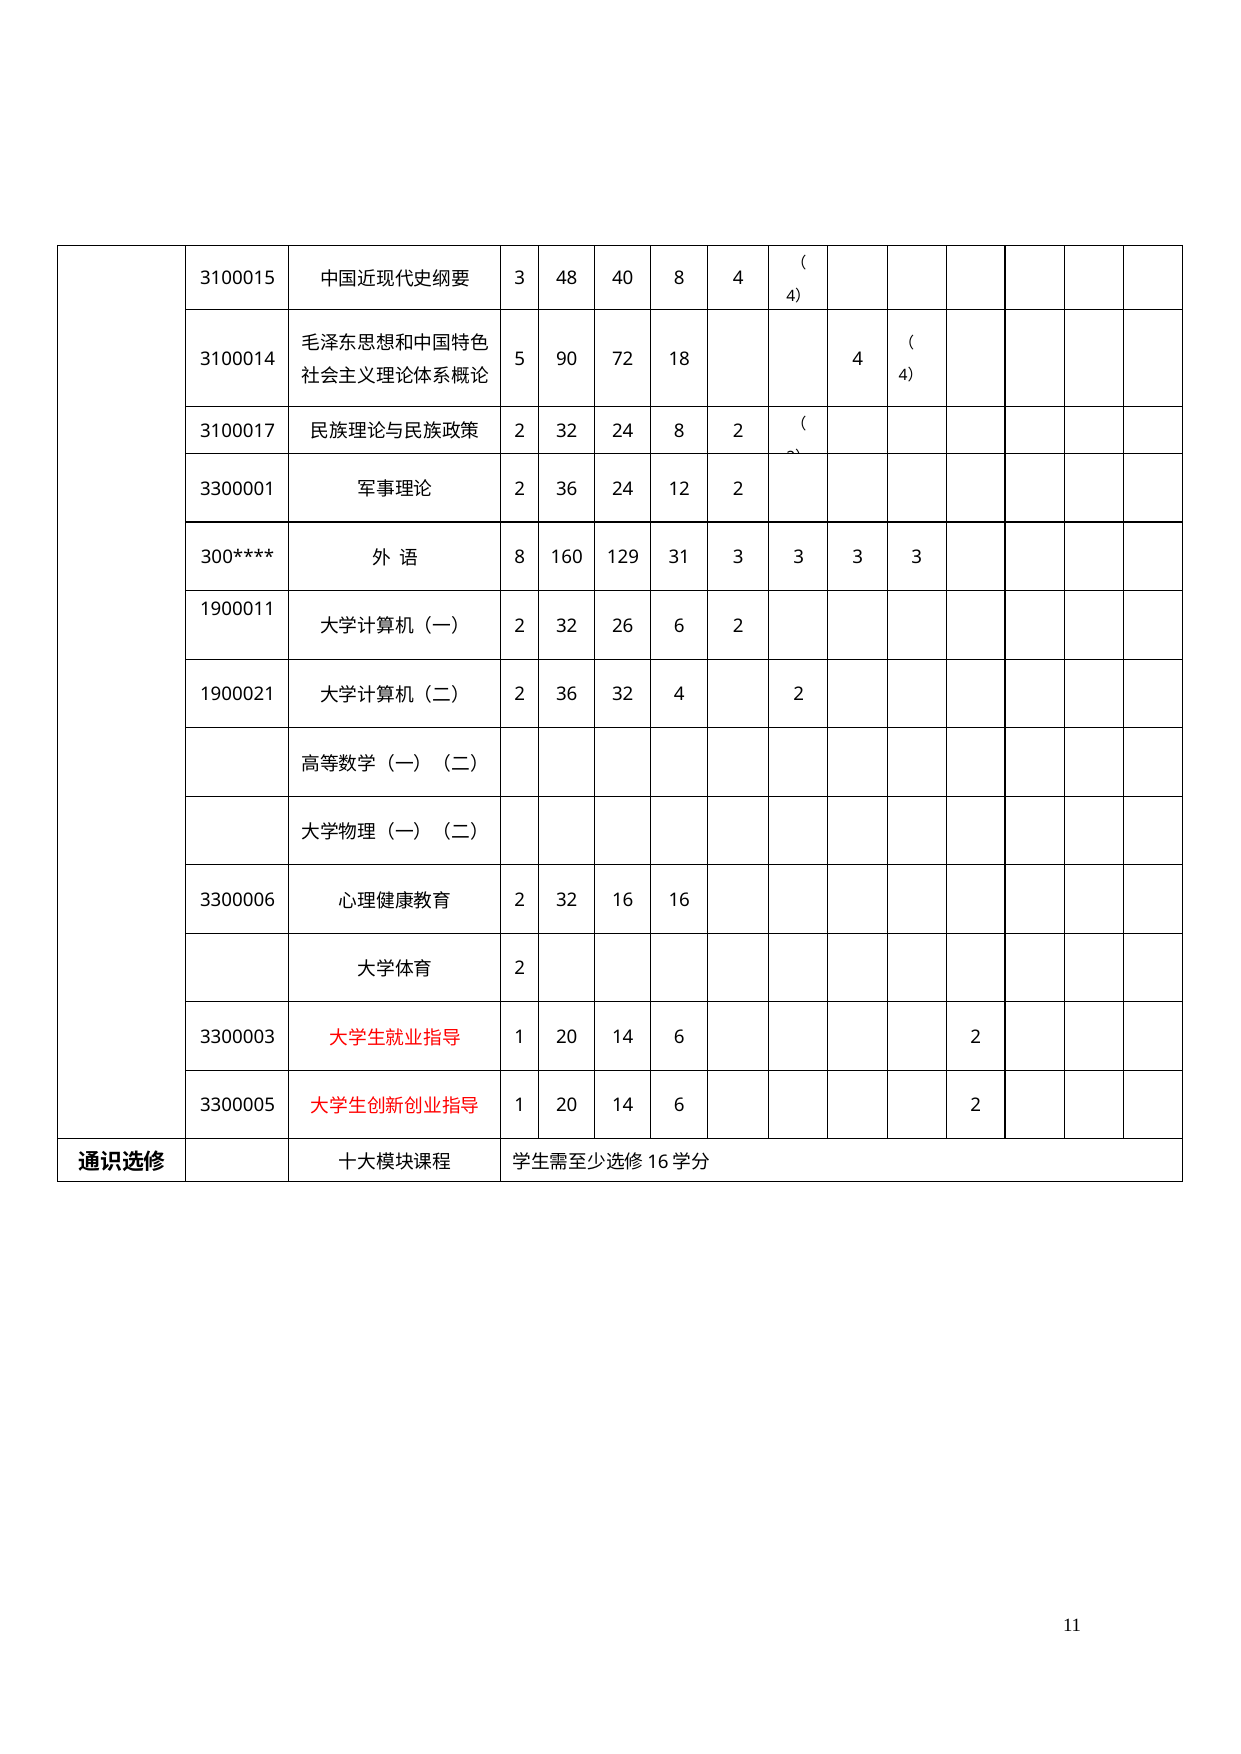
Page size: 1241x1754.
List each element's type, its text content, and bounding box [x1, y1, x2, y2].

table_cell 2 [501, 934, 538, 1001]
table_cell [888, 1071, 946, 1138]
table_cell [769, 310, 827, 406]
table_cell [651, 797, 707, 864]
table_cell [1124, 523, 1182, 590]
table_cell [1006, 407, 1064, 453]
table_cell [1124, 865, 1182, 933]
table_cell [708, 797, 768, 864]
table_cell [769, 454, 827, 521]
table_cell [1006, 865, 1064, 933]
table_cell 3100015 [186, 246, 288, 308]
table_cell [1065, 865, 1123, 933]
table_cell 3300005 [186, 1071, 288, 1138]
table_cell 4 [828, 310, 887, 406]
table_cell 26 [595, 591, 650, 658]
table_cell [769, 728, 827, 796]
table_cell [708, 865, 768, 933]
table_cell [595, 934, 650, 1001]
table_cell [947, 407, 1004, 453]
table_cell [769, 934, 827, 1001]
table_cell [947, 660, 1004, 727]
table_cell [651, 934, 707, 1001]
table_cell 31 [651, 523, 707, 590]
table_cell [947, 310, 1004, 406]
table_cell [1065, 1071, 1123, 1138]
table_cell 4 [708, 246, 768, 308]
table_cell 6 [651, 591, 707, 658]
table_cell 160 [539, 523, 594, 590]
table_cell [539, 728, 594, 796]
table_cell 32 [539, 865, 594, 933]
table_cell [1006, 934, 1064, 1001]
table_cell [1124, 454, 1182, 521]
table_cell [1065, 246, 1123, 308]
table_cell [1124, 246, 1182, 308]
table_cell [828, 934, 887, 1001]
table_cell 72 [595, 310, 650, 406]
table_cell [1065, 407, 1123, 453]
table_cell 16 [595, 865, 650, 933]
table_cell [828, 865, 887, 933]
table_cell [1006, 1071, 1064, 1138]
table_cell [651, 728, 707, 796]
table_cell 8 [651, 246, 707, 308]
table_cell [186, 934, 288, 1001]
table_cell 3 [828, 523, 887, 590]
table_cell [888, 1002, 946, 1070]
table_cell [888, 797, 946, 864]
table_cell [828, 407, 887, 453]
table_cell [1006, 1002, 1064, 1070]
table_cell 3 [769, 523, 827, 590]
table_cell [1006, 523, 1064, 590]
table_cell [828, 454, 887, 521]
table_cell （4） [888, 310, 946, 406]
table_cell [1065, 934, 1123, 1001]
table_cell 20 [539, 1002, 594, 1070]
table_cell [828, 1071, 887, 1138]
table_cell 3100014 [186, 310, 288, 406]
table_cell 军事理论 [289, 454, 500, 521]
table_cell [828, 591, 887, 658]
table_cell [888, 407, 946, 453]
table_cell [1065, 523, 1123, 590]
table_cell 2 [947, 1002, 1004, 1070]
table_cell 通识选修 [58, 1139, 185, 1181]
table_cell [708, 310, 768, 406]
table_cell 2 [947, 1071, 1004, 1138]
table_cell 2 [501, 591, 538, 658]
table_cell 2 [501, 454, 538, 521]
table_cell 48 [539, 246, 594, 308]
table_cell （2） [769, 407, 827, 453]
table_cell [1006, 246, 1064, 308]
table_cell [1065, 591, 1123, 658]
table_cell [888, 660, 946, 727]
table_cell 大学生就业指导 [289, 1002, 500, 1070]
table_cell 6 [651, 1071, 707, 1138]
table_cell [888, 934, 946, 1001]
table_cell [1065, 797, 1123, 864]
table_cell [708, 660, 768, 727]
table_cell 民族理论与民族政策 [289, 407, 500, 453]
table_cell [1006, 728, 1064, 796]
table_cell [708, 1002, 768, 1070]
table_cell 毛泽东思想和中国特色社会主义理论体系概论 [289, 310, 500, 406]
table_cell 3 [708, 523, 768, 590]
table_cell 24 [595, 407, 650, 453]
table_cell [1124, 797, 1182, 864]
table_cell [1124, 1002, 1182, 1070]
table_cell [501, 797, 538, 864]
table_cell [828, 797, 887, 864]
table_cell 8 [501, 523, 538, 590]
table_cell [1124, 310, 1182, 406]
table_cell 16 [651, 865, 707, 933]
table_cell [595, 797, 650, 864]
table_cell [708, 1071, 768, 1138]
table_cell [1065, 1002, 1123, 1070]
table_cell [1124, 591, 1182, 658]
table_cell [1006, 591, 1064, 658]
table_cell 1 [501, 1002, 538, 1070]
table_cell [888, 454, 946, 521]
table_cell 20 [539, 1071, 594, 1138]
table_cell 3300003 [186, 1002, 288, 1070]
table_cell [947, 454, 1004, 521]
table_cell 2 [501, 660, 538, 727]
table_cell 90 [539, 310, 594, 406]
table_cell 14 [595, 1002, 650, 1070]
table_cell [186, 728, 288, 796]
table_cell [1124, 1071, 1182, 1138]
table_cell （4） [769, 246, 827, 308]
table_cell [1124, 660, 1182, 727]
table_cell 32 [595, 660, 650, 727]
table_cell 18 [651, 310, 707, 406]
table_cell 2 [501, 865, 538, 933]
table_cell 大学体育 [289, 934, 500, 1001]
table_cell [1124, 934, 1182, 1001]
table_cell [888, 865, 946, 933]
table_cell [947, 523, 1004, 590]
table_cell 1900021 [186, 660, 288, 727]
table_cell 大学生创新创业指导 [289, 1071, 500, 1138]
table_cell 1 [501, 1071, 538, 1138]
table_cell [947, 728, 1004, 796]
table_cell [769, 1071, 827, 1138]
table_cell [947, 246, 1004, 308]
table_cell [769, 1002, 827, 1070]
table_cell [769, 865, 827, 933]
table_cell [1006, 454, 1064, 521]
table_cell [769, 797, 827, 864]
table_cell 2 [708, 454, 768, 521]
table_cell 3 [888, 523, 946, 590]
table_cell 十大模块课程 [289, 1139, 500, 1181]
table_cell 3100017 [186, 407, 288, 453]
table_cell [1006, 660, 1064, 727]
table_cell [947, 865, 1004, 933]
table_cell [828, 1002, 887, 1070]
table_cell [888, 246, 946, 308]
table_cell [947, 934, 1004, 1001]
table_cell 24 [595, 454, 650, 521]
table_cell 大学计算机（一） [289, 591, 500, 658]
table_cell 中国近现代史纲要 [289, 246, 500, 308]
table_cell [947, 591, 1004, 658]
table_cell [186, 1139, 288, 1181]
table_cell [186, 797, 288, 864]
table_cell 36 [539, 660, 594, 727]
table_cell [769, 591, 827, 658]
table_cell 6 [651, 1002, 707, 1070]
table_cell [501, 728, 538, 796]
table_cell [888, 591, 946, 658]
table_cell 12 [651, 454, 707, 521]
table_cell [1065, 454, 1123, 521]
table_cell [708, 934, 768, 1001]
table_cell 3 [501, 246, 538, 308]
table_cell 大学计算机（二） [289, 660, 500, 727]
table_cell 大学物理（一）（二） [289, 797, 500, 864]
table_cell 学生需至少选修16学分 [501, 1139, 1182, 1181]
table_cell 3300006 [186, 865, 288, 933]
table_cell 129 [595, 523, 650, 590]
table_cell [828, 660, 887, 727]
table_cell [539, 934, 594, 1001]
table_cell 2 [501, 407, 538, 453]
table_cell [595, 728, 650, 796]
table_cell [947, 797, 1004, 864]
table_cell 14 [595, 1071, 650, 1138]
table_cell [1124, 728, 1182, 796]
table_cell [1065, 728, 1123, 796]
table_cell 32 [539, 591, 594, 658]
table_cell 8 [651, 407, 707, 453]
table_cell [1065, 310, 1123, 406]
table_cell 高等数学（一）（二） [289, 728, 500, 796]
table_cell [1124, 407, 1182, 453]
table_cell [828, 246, 887, 308]
table_cell [1006, 310, 1064, 406]
table_cell [1006, 797, 1064, 864]
table_cell 40 [595, 246, 650, 308]
table_cell [888, 728, 946, 796]
table_cell [708, 728, 768, 796]
table_cell 3300001 [186, 454, 288, 521]
table_cell [539, 797, 594, 864]
table_cell [828, 728, 887, 796]
table_cell 300**** [186, 523, 288, 590]
table_cell 2 [769, 660, 827, 727]
table_cell 外 语 [289, 523, 500, 590]
table_cell 1900011 [186, 591, 288, 658]
table_cell 32 [539, 407, 594, 453]
table_cell 36 [539, 454, 594, 521]
table_cell 2 [708, 407, 768, 453]
table_cell [1065, 660, 1123, 727]
table_cell 心理健康教育 [289, 865, 500, 933]
table_cell 5 [501, 310, 538, 406]
table_cell 4 [651, 660, 707, 727]
table_cell 2 [708, 591, 768, 658]
